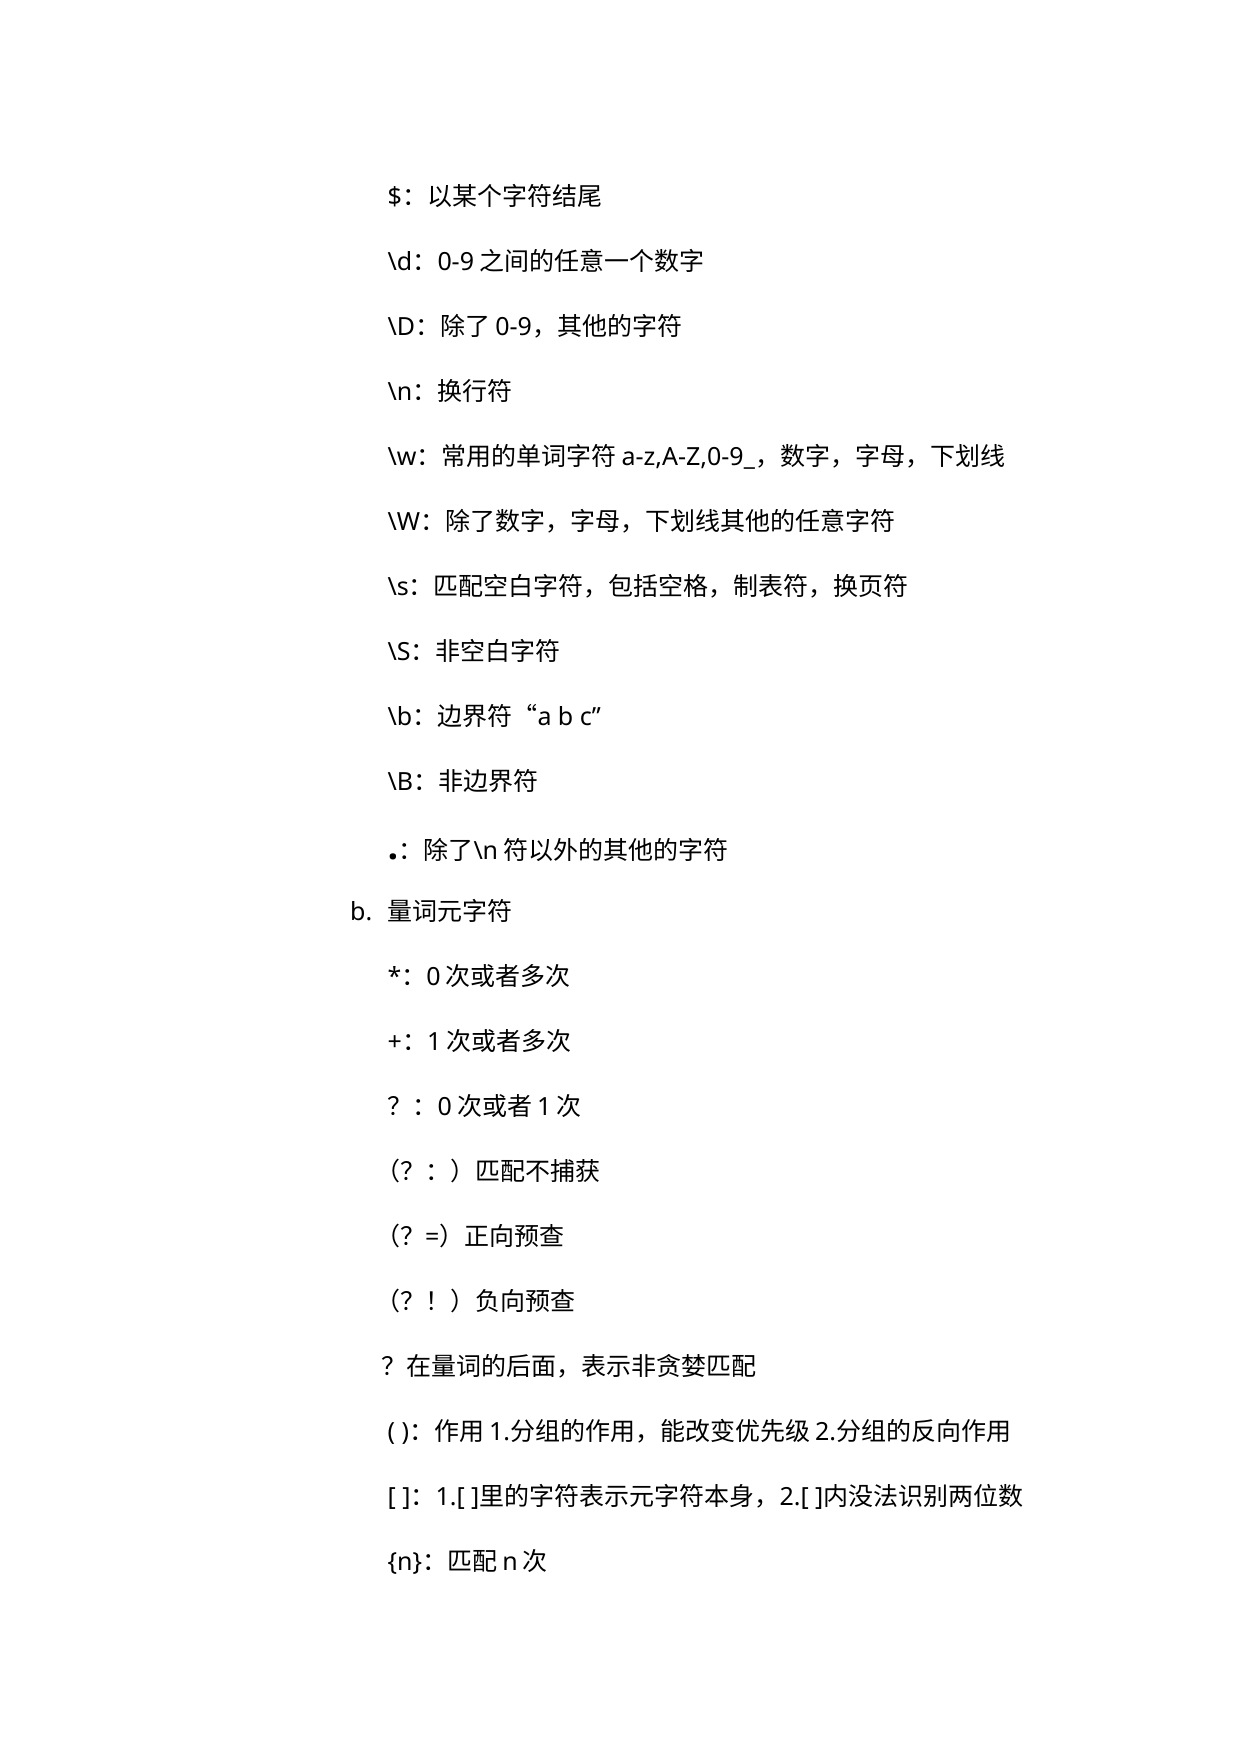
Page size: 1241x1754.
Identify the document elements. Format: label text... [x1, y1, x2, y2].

list 量词元字符 [350, 877, 1053, 942]
list +：1次或者多次 [387, 1007, 1053, 1072]
list ( )：作用1.分组的作用，能改变优先级2.分组的反向作用 [387, 1397, 1053, 1462]
list \B：非边界符 [387, 747, 1053, 812]
list [ ]：1.[ ]里的字符表示元字符本身，2.[ ]内没法识别两位数 [387, 1462, 1053, 1527]
list \w：常用的单词字符a-z,A-Z,0-9_，数字，字母，下划线 [387, 422, 1053, 487]
list \s：匹配空白字符，包括空格，制表符，换页符 [387, 552, 1053, 617]
text ？在量词的后面，表示非贪婪匹配 [187, 1332, 1053, 1397]
list *：0次或者多次 [387, 942, 1053, 1007]
text （？：）匹配不捕获 [187, 1137, 1053, 1202]
list \n：换行符 [387, 357, 1053, 422]
list \D：除了0-9，其他的字符 [387, 292, 1053, 357]
list $：以某个字符结尾 [387, 162, 1053, 227]
list .：除了\n符以外的其他的字符 [387, 812, 1053, 877]
list {n}：匹配n次 [387, 1527, 1053, 1592]
list \d：0-9之间的任意一个数字 [387, 227, 1053, 292]
list \b：边界符“a b c” [387, 682, 1053, 747]
list \W：除了数字，字母，下划线其他的任意字符 [387, 487, 1053, 552]
text （？！）负向预查 [187, 1267, 1053, 1332]
list ？：0次或者1次 [387, 1072, 1053, 1137]
list \S：非空白字符 [387, 617, 1053, 682]
text （？=）正向预查 [187, 1202, 1053, 1267]
